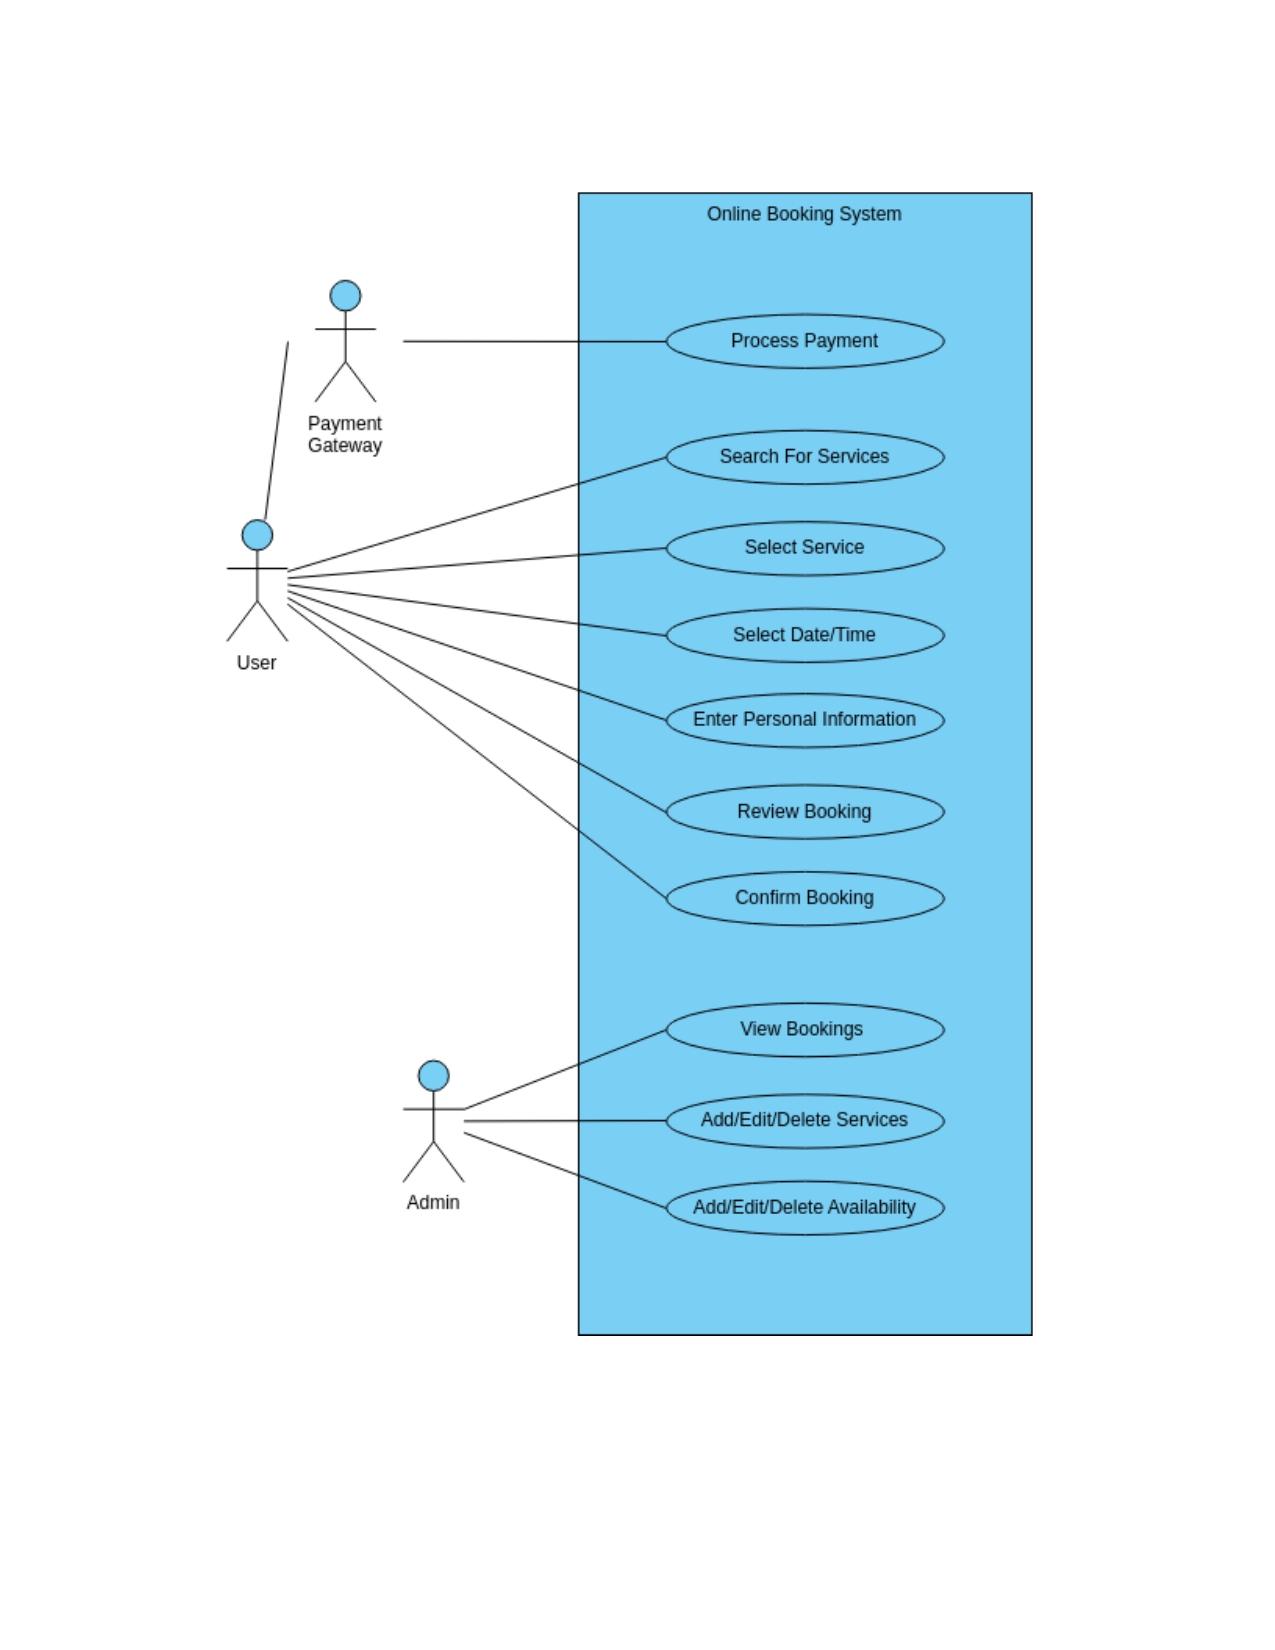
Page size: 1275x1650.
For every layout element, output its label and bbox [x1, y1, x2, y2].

picture [225, 192, 1033, 1336]
